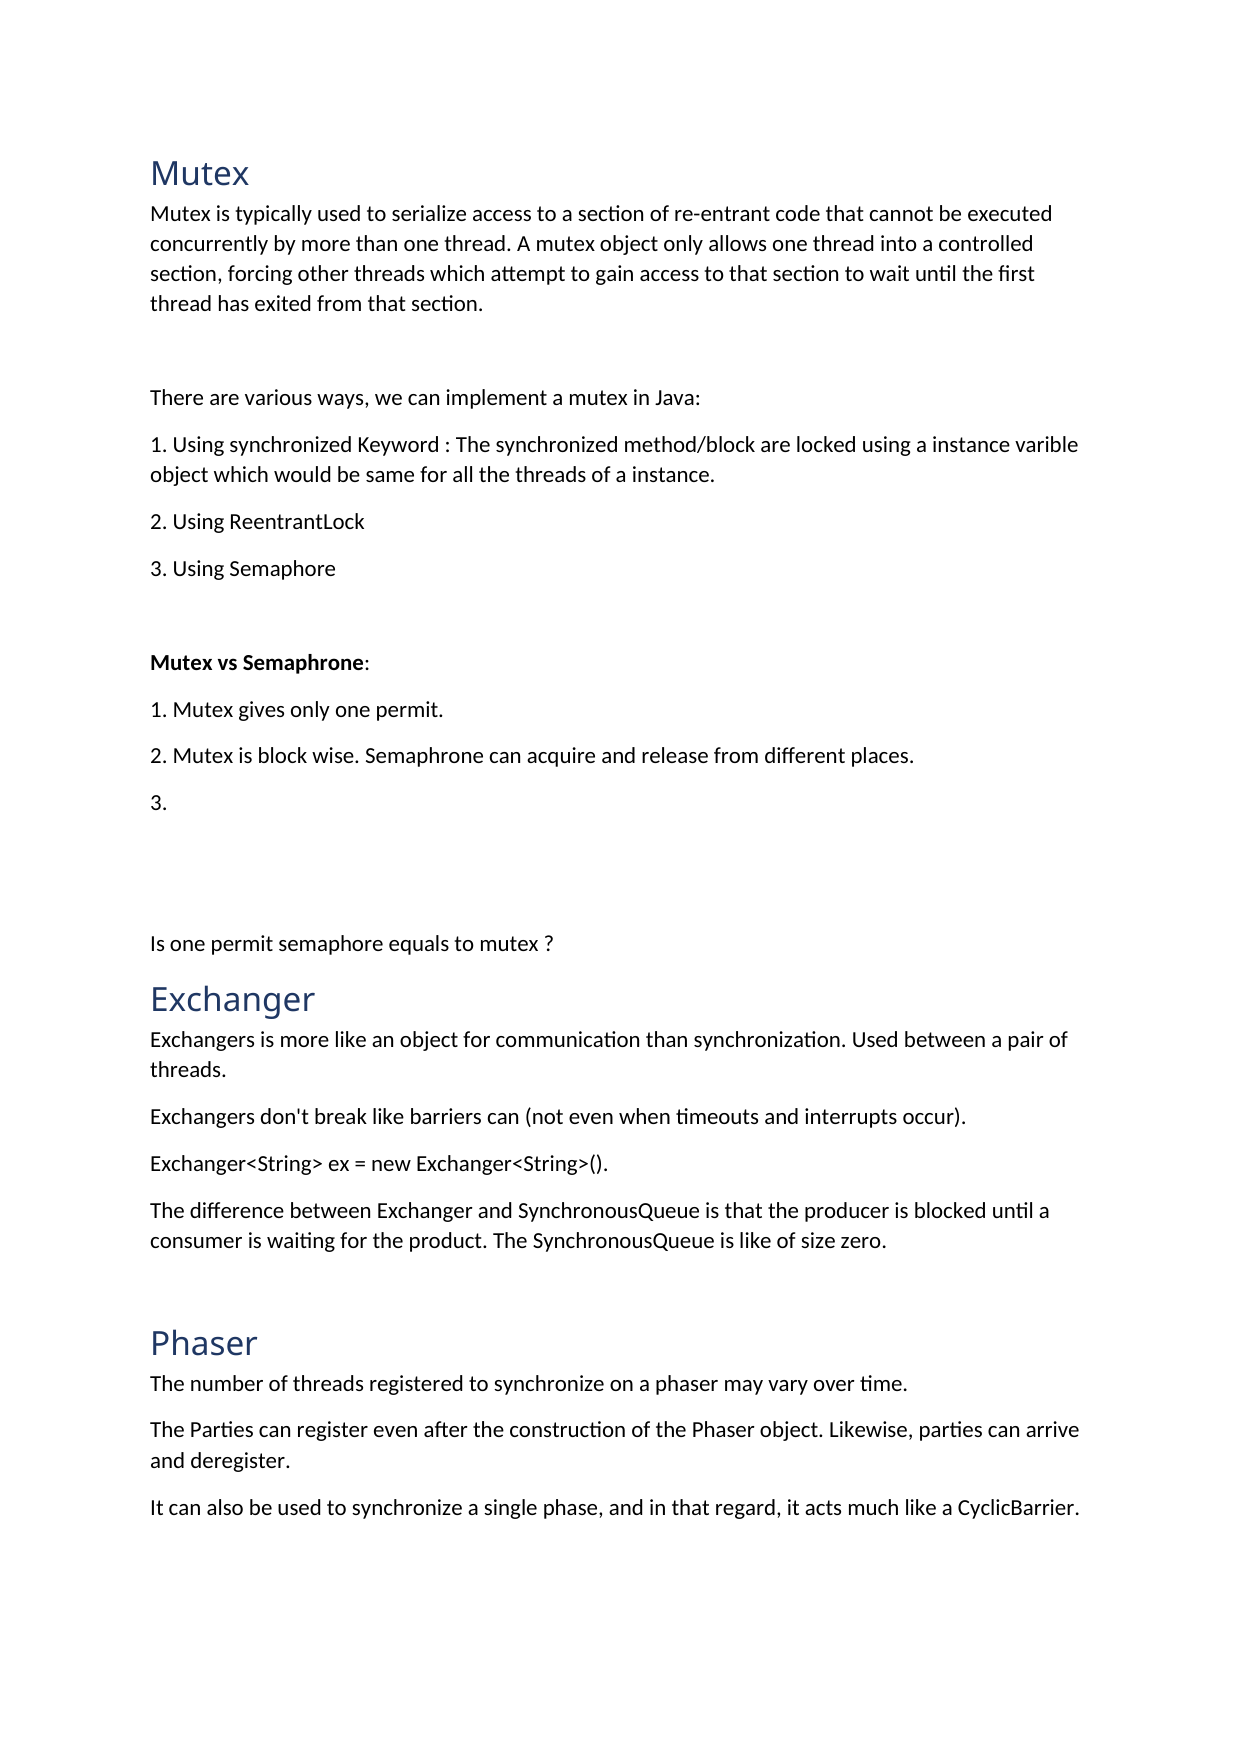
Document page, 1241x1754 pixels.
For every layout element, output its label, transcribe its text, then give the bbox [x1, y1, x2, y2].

subtitle Mutex [150, 150, 1090, 195]
text Mutex vs Semaphrone: [150, 648, 1090, 676]
text There are various ways, we can implement a mutex in Java: [150, 383, 1090, 411]
text 1. Using synchronized Keyword : The synchronized method/block are locked using a instance varible object which would be same for all the threads of a instance. [150, 430, 1090, 488]
text Is one permit semaphore equals to mutex ? [150, 929, 1090, 957]
text Mutex is typically used to serialize access to a section of re-entrant code that cannot be executed concurrently by more than one thread. A mutex object only allows one thread into a controlled section, forcing other threads which attempt to gain access to that section to wait until the first thread has exited from that section. [150, 199, 1090, 318]
text The difference between Exchanger and SynchronousQueue is that the producer is blocked until a consumer is waiting for the product. The SynchronousQueue is like of size zero. [150, 1196, 1090, 1254]
text The number of threads registered to synchronize on a phaser may vary over time. [150, 1369, 1090, 1397]
text Exchangers don't break like barriers can (not even when timeouts and interrupts occur). [150, 1102, 1090, 1130]
text 1. Mutex gives only one permit. [150, 695, 1090, 723]
subtitle Phaser [150, 1320, 1090, 1365]
text 2. Using ReentrantLock [150, 507, 1090, 535]
text Exchangers is more like an object for communication than synchronization. Used between a pair of threads. [150, 1025, 1090, 1083]
text It can also be used to synchronize a single phase, and in that regard, it acts much like a CyclicBarrier. [150, 1493, 1090, 1521]
text 3. [150, 788, 1090, 817]
text The Parties can register even after the construction of the Phaser object. Likewise, parties can arrive and deregister. [150, 1416, 1090, 1474]
text 3. Using Semaphore [150, 554, 1090, 582]
subtitle Exchanger [150, 976, 1090, 1021]
text Exchanger<String> ex = new Exchanger<String>(). [150, 1149, 1090, 1177]
text 2. Mutex is block wise. Semaphrone can acquire and release from different places. [150, 742, 1090, 770]
